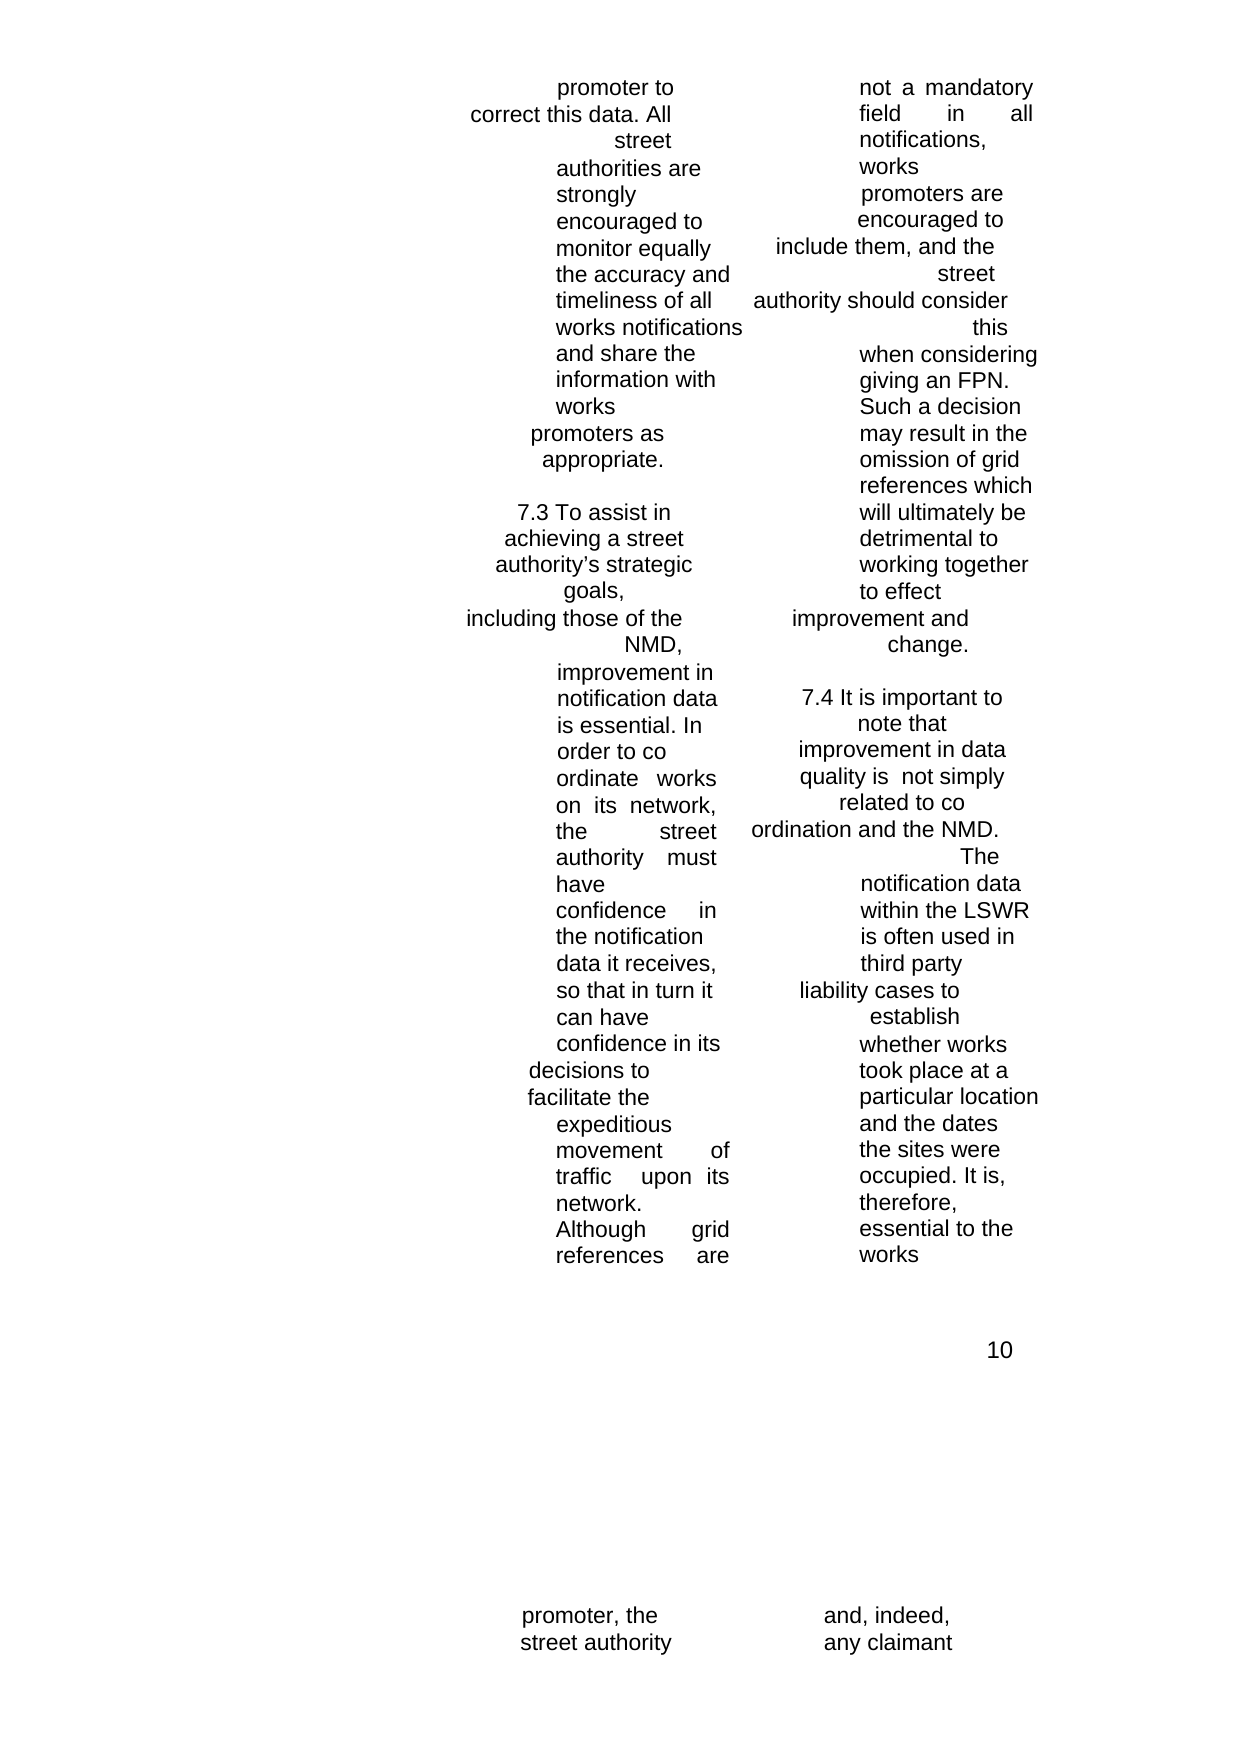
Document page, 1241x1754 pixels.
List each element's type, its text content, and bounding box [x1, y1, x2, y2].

text submission and a means for the internal works promoter to [556, 74, 732, 100]
text including those of the NMD, [446, 605, 682, 658]
text 10 [446, 1336, 1013, 1363]
text promoters are encouraged to [750, 180, 1003, 232]
text decisions to facilitate the [446, 1057, 650, 1110]
text ordination and the NMD. The [750, 816, 999, 869]
text whether works took place at a particular location and the dates the sites were occupied. It is, therefore, essential to the works [859, 1031, 1042, 1268]
text ordinate works on its network, the street authority must have confidence in the notification [556, 765, 716, 950]
text when considering giving an FPN. Such a decision may result in the omission of grid references which will ultimately be detrimental to working together to effect [859, 341, 1053, 604]
text expeditious movement of traffic upon its network. Although grid references are not a mandatory field in all notifications, works [859, 74, 1033, 179]
text data it receives, so that in turn it can have confidence in its [556, 950, 744, 1056]
text notification data within the LSWR is often used in third party [860, 870, 1050, 976]
text 7.4 It is important to note that improvement in data quality is not simply related to co [785, 684, 1019, 815]
text improvement and change. [750, 605, 969, 657]
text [520, 1602, 681, 1655]
text authorities are strongly [556, 154, 750, 207]
text 7.3 To assist in achieving a street authority’s strategic goals, [482, 498, 706, 604]
text authority should consider this [750, 287, 1008, 340]
text expeditious movement of traffic upon its network. Although grid references are not a mandatory field in all notifications, works [556, 1111, 729, 1269]
text improvement in notification data is essential. In order to co [557, 658, 739, 764]
text liability cases to establish [750, 977, 960, 1029]
text correct this data. All street [446, 101, 671, 153]
text encouraged to monitor equally the accuracy and timeliness of all works notifications and share the information with works [556, 208, 748, 419]
text promoter, the street authority and, indeed, any claimant that this information is correct and [824, 1602, 985, 1655]
text include them, and the street [750, 233, 994, 286]
text promoters as appropriate. [446, 420, 664, 473]
